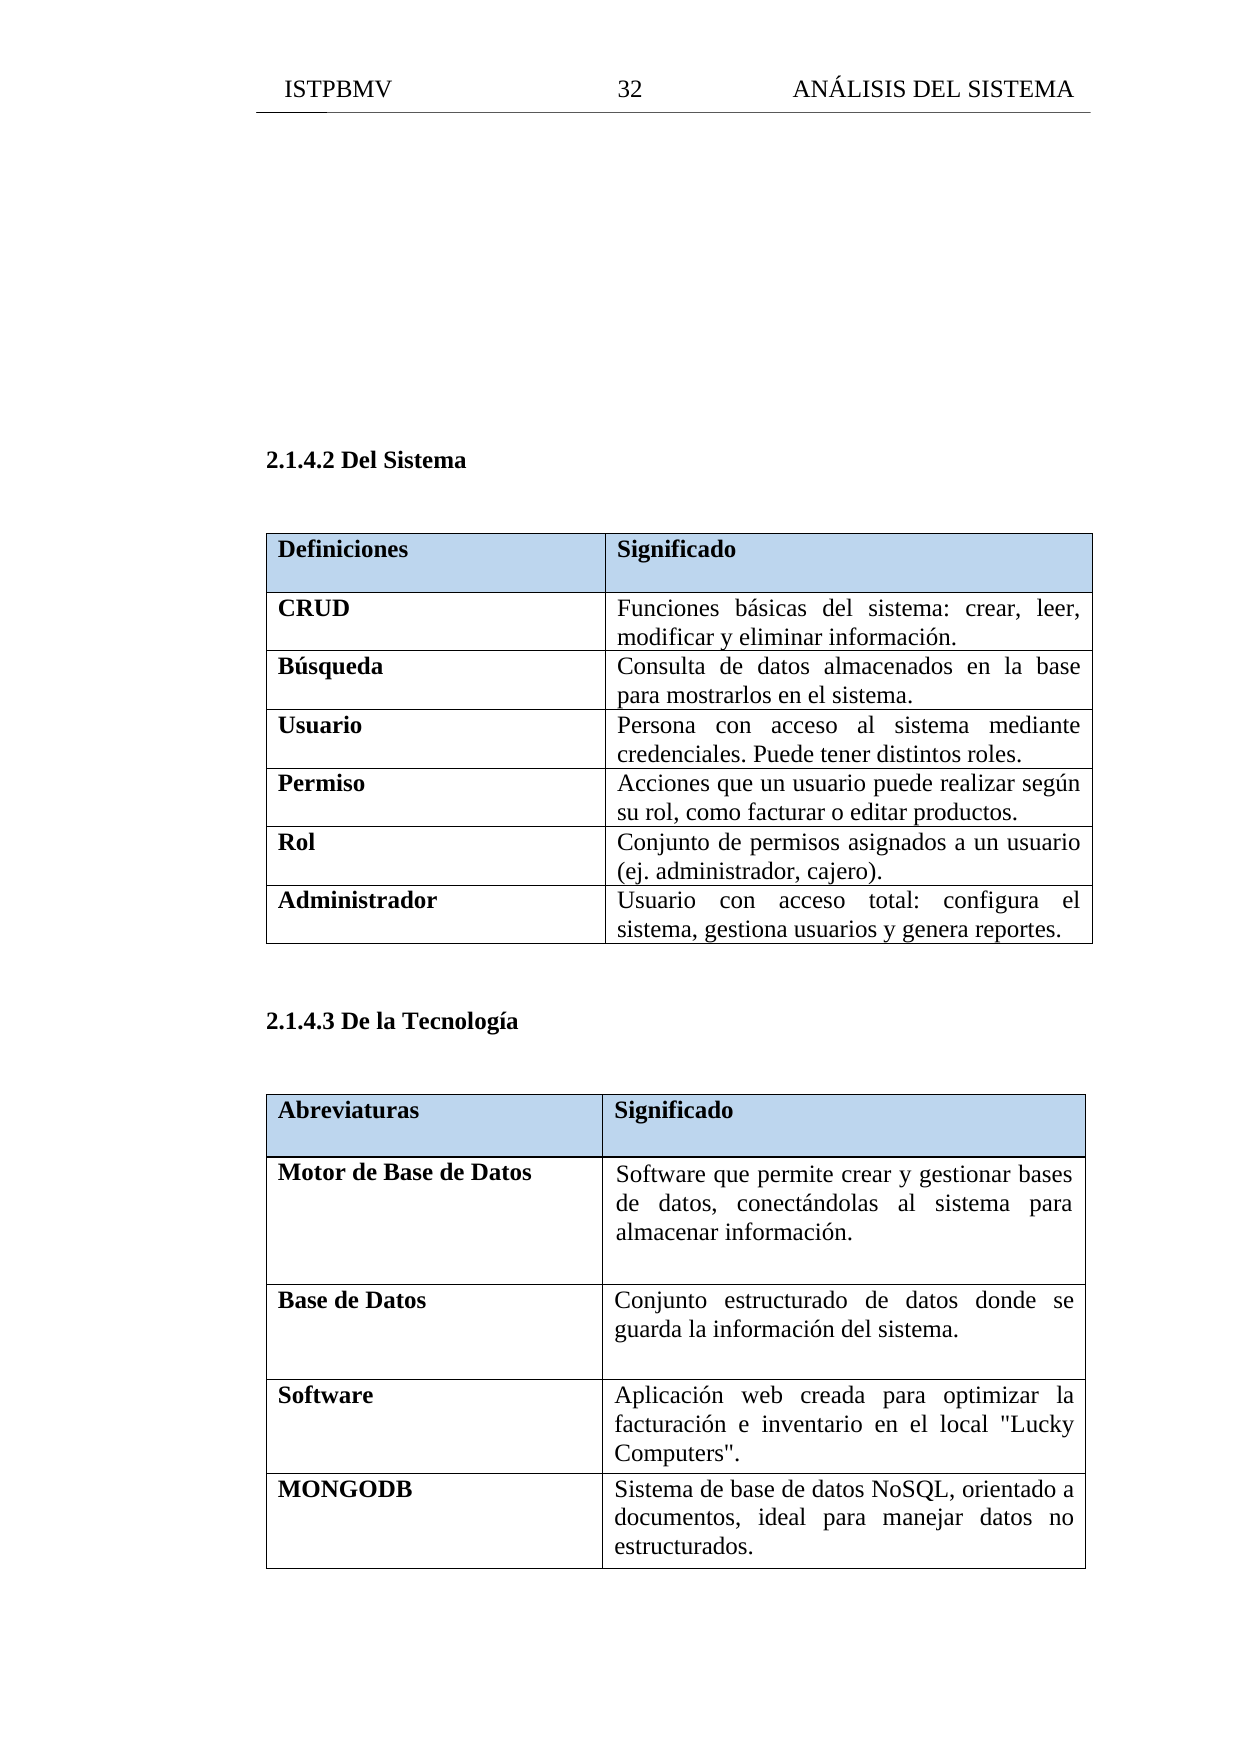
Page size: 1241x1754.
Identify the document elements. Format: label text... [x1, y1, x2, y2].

table_cell Aplicación web creada para optimizar la facturación e inventario en el local "Lucky Computers". [603, 1380, 1085, 1473]
table_cell Software [267, 1380, 602, 1473]
table_header Significado [603, 1095, 1085, 1156]
table_cell Base de Datos [267, 1285, 602, 1379]
table_cell Conjunto de permisos asignados a un usuario (ej. administrador, cajero). [606, 827, 1092, 884]
table_cell Motor de Base de Datos [267, 1158, 602, 1284]
subtitle 2.1.4.2 Del Sistema [266, 445, 1092, 473]
table_cell Persona con acceso al sistema mediante credenciales. Puede tener distintos roles. [606, 710, 1092, 767]
table_header Definiciones [267, 534, 605, 592]
table_header Significado [606, 534, 1092, 592]
table_cell Búsqueda [267, 651, 605, 709]
table_header Abreviaturas [267, 1095, 602, 1156]
table_cell Conjunto estructurado de datos donde se guarda la información del sistema. [603, 1285, 1085, 1379]
subtitle 2.1.4.3 De la Tecnología [266, 1006, 1092, 1034]
table_cell Consulta de datos almacenados en la base para mostrarlos en el sistema. [606, 651, 1092, 709]
table_cell [603, 1158, 1085, 1284]
table_cell Usuario con acceso total: configura el sistema, gestiona usuarios y genera reportes. [606, 886, 1092, 943]
table_cell Rol [267, 827, 605, 884]
table_cell CRUD [267, 593, 605, 650]
table_cell Usuario [267, 710, 605, 767]
table_cell Acciones que un usuario puede realizar según su rol, como facturar o editar productos. [606, 769, 1092, 826]
table_cell Permiso [267, 769, 605, 826]
table_cell MONGODB [267, 1474, 602, 1568]
table_cell Administrador [267, 886, 605, 943]
table_cell Sistema de base de datos NoSQL, orientado a documentos, ideal para manejar datos no estructurados. [603, 1474, 1085, 1568]
table_cell Funciones básicas del sistema: crear, leer, modificar y eliminar información. [606, 593, 1092, 650]
